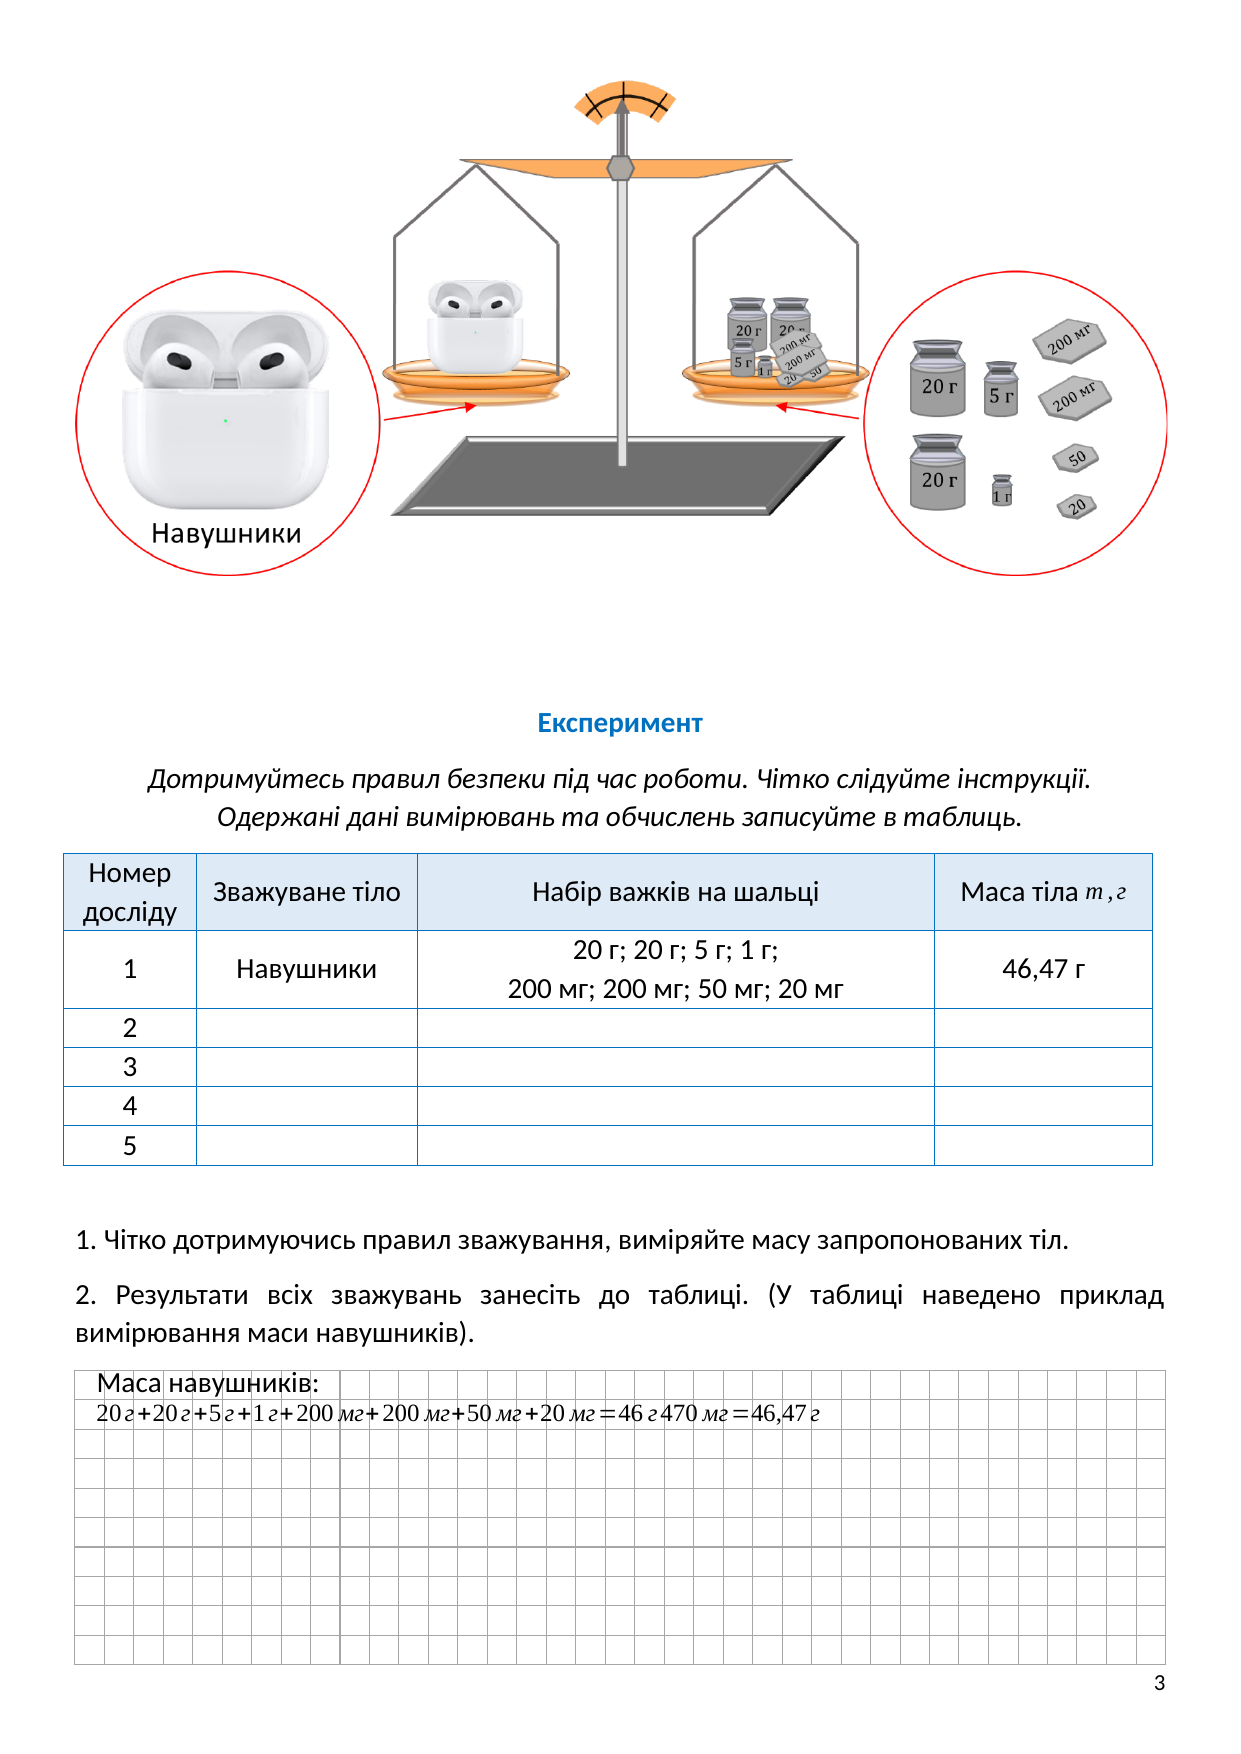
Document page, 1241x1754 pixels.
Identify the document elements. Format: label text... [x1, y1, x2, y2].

table_cell [399, 1489, 428, 1517]
table_cell [517, 1489, 546, 1517]
table_cell [341, 1430, 369, 1458]
table_cell [282, 1400, 310, 1428]
table_cell [753, 1518, 782, 1546]
table_cell [370, 1518, 398, 1546]
table_cell [223, 1548, 251, 1576]
table_cell [197, 1009, 417, 1047]
table_cell [193, 1548, 222, 1576]
table_cell [842, 1577, 870, 1605]
table_cell [576, 1606, 605, 1635]
table_cell [105, 1518, 133, 1546]
table_cell [783, 1489, 811, 1517]
table_cell [871, 1548, 900, 1576]
table_cell [134, 1548, 163, 1576]
table_cell [1048, 1636, 1076, 1664]
table_cell [842, 1489, 870, 1517]
table_header [871, 1371, 900, 1399]
table_cell [930, 1430, 958, 1458]
table_cell [959, 1459, 988, 1487]
table_cell [783, 1548, 811, 1576]
text 2. Результати всіх зважувань занесіть до таблиці. (У таблиці наведено приклад вимірювання маси навушників). [75, 1276, 1165, 1350]
table_cell 5 [64, 1126, 196, 1165]
table_cell [812, 1636, 841, 1664]
table_cell [959, 1518, 988, 1546]
table_cell [488, 1636, 516, 1664]
table_cell [311, 1459, 339, 1487]
table_cell [930, 1489, 958, 1517]
table_cell [635, 1489, 664, 1517]
table_cell [753, 1606, 782, 1635]
table_cell [930, 1606, 958, 1635]
table_cell [724, 1577, 752, 1605]
table_header [1019, 1371, 1047, 1399]
table_cell [223, 1430, 251, 1458]
table_cell [458, 1430, 487, 1458]
table_cell [842, 1400, 870, 1428]
table_cell [871, 1400, 900, 1428]
table_cell [635, 1577, 664, 1605]
table_header [1137, 1371, 1165, 1399]
table_cell [105, 1548, 133, 1576]
table_cell [252, 1518, 281, 1546]
table_header [193, 1371, 222, 1399]
table_cell [694, 1430, 723, 1458]
table_cell [1048, 1430, 1076, 1458]
table_cell [370, 1459, 398, 1487]
table_cell [1137, 1430, 1165, 1458]
table_cell 20 г; 20 г; 5 г; 1 г; 200 мг; 200 мг; 50 мг; 20 мг [418, 931, 934, 1008]
table_cell [871, 1430, 900, 1458]
table_cell [193, 1636, 222, 1664]
table_cell [282, 1636, 310, 1664]
table_cell [935, 1048, 1152, 1086]
table_cell [399, 1577, 428, 1605]
table_cell [370, 1548, 398, 1576]
table_cell [576, 1577, 605, 1605]
table_cell [783, 1518, 811, 1546]
table_cell [842, 1548, 870, 1576]
table_cell [901, 1430, 929, 1458]
table_cell [1137, 1606, 1165, 1635]
table_cell [458, 1577, 487, 1605]
table_cell [724, 1606, 752, 1635]
table_cell [694, 1606, 723, 1635]
table_cell [959, 1548, 988, 1576]
table_cell [341, 1400, 369, 1428]
text Експеримент [75, 704, 1165, 740]
table_cell [959, 1489, 988, 1517]
table_cell [223, 1606, 251, 1635]
table_cell [606, 1400, 634, 1428]
table_cell [812, 1400, 841, 1428]
table_cell [842, 1430, 870, 1458]
table_header [134, 1371, 163, 1399]
table_cell [223, 1489, 251, 1517]
table_cell [1137, 1489, 1165, 1517]
table_cell [783, 1459, 811, 1487]
table_cell [488, 1577, 516, 1605]
table_header [311, 1371, 339, 1399]
table_cell [164, 1606, 192, 1635]
table_cell [197, 1126, 417, 1165]
table_cell [341, 1489, 369, 1517]
text Одержані дані вимірювань та обчислень записуйте в таблиць. [75, 798, 1165, 834]
table_cell [1048, 1548, 1076, 1576]
table_cell [665, 1636, 693, 1664]
table_cell [547, 1459, 575, 1487]
table_cell [75, 1459, 104, 1487]
table_cell [665, 1577, 693, 1605]
table_header [694, 1371, 723, 1399]
table_cell [547, 1430, 575, 1458]
table_cell [1048, 1606, 1076, 1635]
table_cell [871, 1606, 900, 1635]
table_cell [901, 1577, 929, 1605]
table_cell [164, 1518, 192, 1546]
table_cell [1077, 1636, 1106, 1664]
table_cell [935, 1126, 1152, 1165]
table_cell [458, 1489, 487, 1517]
table_cell [311, 1489, 339, 1517]
table_cell [724, 1430, 752, 1458]
table_cell [842, 1636, 870, 1664]
table_cell [1048, 1459, 1076, 1487]
table_cell [164, 1636, 192, 1664]
table_cell [694, 1577, 723, 1605]
table_cell [193, 1606, 222, 1635]
table_cell [871, 1459, 900, 1487]
table_cell [635, 1518, 664, 1546]
text 1. Чітко дотримуючись правил зважування, виміряйте масу запропонованих тіл. [75, 1221, 1165, 1256]
table_cell [134, 1430, 163, 1458]
table_cell [517, 1430, 546, 1458]
table_cell [458, 1636, 487, 1664]
table_cell [75, 1606, 104, 1635]
table_cell [429, 1430, 457, 1458]
table_cell [311, 1577, 339, 1605]
table_cell [1019, 1636, 1047, 1664]
table_cell [1077, 1459, 1106, 1487]
table_cell [842, 1459, 870, 1487]
table_cell [252, 1606, 281, 1635]
table_cell [399, 1518, 428, 1546]
table_cell [252, 1577, 281, 1605]
table_cell [989, 1518, 1018, 1546]
table_cell [635, 1459, 664, 1487]
table_cell [282, 1606, 310, 1635]
table_cell [606, 1459, 634, 1487]
table_cell [665, 1489, 693, 1517]
table_header [1107, 1371, 1136, 1399]
table_cell [1019, 1548, 1047, 1576]
table_cell [311, 1606, 339, 1635]
table_cell [753, 1489, 782, 1517]
table_header [1077, 1371, 1106, 1399]
table_cell 1 [64, 931, 196, 1008]
table_cell [418, 1087, 934, 1125]
table_cell [665, 1459, 693, 1487]
table_cell [1107, 1400, 1136, 1428]
table_header [370, 1371, 398, 1399]
table_cell [547, 1518, 575, 1546]
table_cell [935, 1087, 1152, 1125]
table_cell [842, 1606, 870, 1635]
table_cell [576, 1518, 605, 1546]
table_cell [399, 1606, 428, 1635]
table_header [252, 1371, 281, 1399]
table_cell [341, 1548, 369, 1576]
table_cell [197, 1048, 417, 1086]
table_cell [517, 1636, 546, 1664]
table_header [753, 1371, 782, 1399]
table_cell [75, 1636, 104, 1664]
table_header [517, 1371, 546, 1399]
table_cell [1048, 1577, 1076, 1605]
table_header [341, 1371, 369, 1399]
table_cell [635, 1636, 664, 1664]
picture [75, 75, 1168, 576]
table_cell [783, 1400, 811, 1428]
table_cell [1137, 1548, 1165, 1576]
table_cell [252, 1548, 281, 1576]
table_cell [901, 1459, 929, 1487]
table_cell [842, 1518, 870, 1546]
table_cell [989, 1577, 1018, 1605]
table_cell [576, 1459, 605, 1487]
table_cell [665, 1400, 693, 1428]
table_cell [1137, 1400, 1165, 1428]
table_header [458, 1371, 487, 1399]
table_cell [1137, 1577, 1165, 1605]
table_cell [871, 1636, 900, 1664]
table_cell [547, 1636, 575, 1664]
table_cell [1107, 1577, 1136, 1605]
table_cell [753, 1577, 782, 1605]
table_cell [75, 1577, 104, 1605]
table_cell [418, 1126, 934, 1165]
table_cell [105, 1489, 133, 1517]
table_cell [105, 1400, 133, 1428]
table_cell [547, 1606, 575, 1635]
table_cell [105, 1606, 133, 1635]
table_cell [694, 1459, 723, 1487]
table_cell [694, 1548, 723, 1576]
table_cell [694, 1636, 723, 1664]
table_cell [930, 1400, 958, 1428]
table_cell [164, 1459, 192, 1487]
table_header [606, 1371, 634, 1399]
table_cell [812, 1577, 841, 1605]
table_cell [901, 1636, 929, 1664]
table_cell [488, 1400, 516, 1428]
table_cell [871, 1577, 900, 1605]
table_header [959, 1371, 988, 1399]
table_cell [105, 1577, 133, 1605]
table_cell [812, 1606, 841, 1635]
table_cell [871, 1518, 900, 1546]
table_cell [901, 1489, 929, 1517]
table_cell [1077, 1430, 1106, 1458]
table_cell [223, 1636, 251, 1664]
table_cell [418, 1009, 934, 1047]
table_cell [753, 1548, 782, 1576]
table_cell [1077, 1606, 1106, 1635]
table_cell [665, 1518, 693, 1546]
table_cell [223, 1518, 251, 1546]
table_header [223, 1371, 251, 1399]
table_header [724, 1371, 752, 1399]
table_cell [458, 1606, 487, 1635]
table_cell [606, 1606, 634, 1635]
table_cell [134, 1489, 163, 1517]
table_cell [134, 1400, 163, 1428]
table_cell [341, 1606, 369, 1635]
table_cell [282, 1430, 310, 1458]
table_cell [399, 1548, 428, 1576]
table_cell [547, 1489, 575, 1517]
table_cell [429, 1606, 457, 1635]
table_cell [576, 1430, 605, 1458]
table_cell [134, 1636, 163, 1664]
table_cell [1048, 1489, 1076, 1517]
table_header [75, 1371, 104, 1399]
table_header [901, 1371, 929, 1399]
table_cell [429, 1577, 457, 1605]
table_cell [134, 1518, 163, 1546]
table_cell [930, 1636, 958, 1664]
table_cell [1137, 1636, 1165, 1664]
table_cell [488, 1518, 516, 1546]
table_cell [606, 1548, 634, 1576]
table_cell [429, 1636, 457, 1664]
table_cell [665, 1548, 693, 1576]
table_cell [197, 1087, 417, 1125]
table_cell [989, 1489, 1018, 1517]
table_cell [399, 1636, 428, 1664]
table_cell [418, 1048, 934, 1086]
table_cell [1137, 1518, 1165, 1546]
table_cell [812, 1489, 841, 1517]
table_cell [635, 1606, 664, 1635]
table_cell [989, 1636, 1018, 1664]
table_cell [75, 1430, 104, 1458]
table_cell [134, 1577, 163, 1605]
table_cell [370, 1489, 398, 1517]
table_cell [753, 1400, 782, 1428]
table_cell [223, 1400, 251, 1428]
table_cell [282, 1459, 310, 1487]
table_cell [783, 1430, 811, 1458]
table_cell [458, 1400, 487, 1428]
table_cell [753, 1636, 782, 1664]
table_cell [1107, 1636, 1136, 1664]
table_cell [429, 1489, 457, 1517]
table_cell [370, 1577, 398, 1605]
table_cell [576, 1400, 605, 1428]
table_cell [164, 1489, 192, 1517]
table_cell [193, 1577, 222, 1605]
table_cell [429, 1400, 457, 1428]
table_cell [989, 1459, 1018, 1487]
table_cell [193, 1518, 222, 1546]
table_cell [959, 1606, 988, 1635]
text Дотримуйтесь правил безпеки під час роботи. Чітко слідуйте інструкції. [75, 760, 1165, 795]
table_cell [105, 1430, 133, 1458]
table_cell [959, 1430, 988, 1458]
table_header [930, 1371, 958, 1399]
table_cell [1019, 1489, 1047, 1517]
table_cell [753, 1430, 782, 1458]
table_cell [399, 1459, 428, 1487]
table_cell [1107, 1548, 1136, 1576]
table_cell [370, 1430, 398, 1458]
table_cell [606, 1489, 634, 1517]
table_cell [901, 1400, 929, 1428]
table_cell [724, 1518, 752, 1546]
table_cell [1107, 1489, 1136, 1517]
table_cell [164, 1577, 192, 1605]
table_cell [547, 1577, 575, 1605]
table_cell [429, 1518, 457, 1546]
table_cell [871, 1489, 900, 1517]
table_cell [901, 1548, 929, 1576]
table_header [399, 1371, 428, 1399]
table_cell [989, 1548, 1018, 1576]
table_header [989, 1371, 1018, 1399]
table_cell [341, 1518, 369, 1546]
table_cell [488, 1459, 516, 1487]
table_cell [75, 1518, 104, 1546]
table_cell [989, 1400, 1018, 1428]
table_cell [282, 1548, 310, 1576]
table_cell [783, 1606, 811, 1635]
table_cell [311, 1430, 339, 1458]
table_cell [635, 1548, 664, 1576]
table_cell [665, 1606, 693, 1635]
table_header [842, 1371, 870, 1399]
table_cell [1048, 1400, 1076, 1428]
table_cell [223, 1459, 251, 1487]
table_cell [282, 1518, 310, 1546]
table_cell [488, 1548, 516, 1576]
table_header [576, 1371, 605, 1399]
table_header Зважуване тіло [197, 854, 417, 930]
table_cell [812, 1518, 841, 1546]
table_cell [134, 1459, 163, 1487]
table_cell [694, 1400, 723, 1428]
table_cell [989, 1606, 1018, 1635]
table_cell [252, 1489, 281, 1517]
table_cell [252, 1430, 281, 1458]
table_cell [576, 1636, 605, 1664]
table_cell [930, 1548, 958, 1576]
table_header [547, 1371, 575, 1399]
table_cell [1077, 1548, 1106, 1576]
table_cell [341, 1636, 369, 1664]
table_cell Навушники [197, 931, 417, 1008]
table_cell [370, 1636, 398, 1664]
table_cell [429, 1548, 457, 1576]
table_header Набір важків на шальці [418, 854, 934, 930]
table_cell [517, 1459, 546, 1487]
table_cell [252, 1636, 281, 1664]
table_cell [694, 1518, 723, 1546]
table_cell [399, 1400, 428, 1428]
table_header [282, 1371, 310, 1399]
table_cell [959, 1636, 988, 1664]
table_cell [282, 1577, 310, 1605]
table_cell [1019, 1577, 1047, 1605]
table_cell [458, 1518, 487, 1546]
table_header [1048, 1371, 1076, 1399]
table_cell [606, 1577, 634, 1605]
table_cell [1077, 1518, 1106, 1546]
table_cell [812, 1459, 841, 1487]
table_cell [606, 1636, 634, 1664]
table_cell [1137, 1459, 1165, 1487]
table_cell [193, 1400, 222, 1428]
table_cell [547, 1400, 575, 1428]
table_header [488, 1371, 516, 1399]
table_cell [812, 1430, 841, 1458]
table_cell [724, 1489, 752, 1517]
table_cell [311, 1400, 339, 1428]
table_cell [635, 1430, 664, 1458]
table_cell [1077, 1577, 1106, 1605]
table_cell [783, 1577, 811, 1605]
table_cell [341, 1577, 369, 1605]
table_cell [724, 1400, 752, 1428]
table_cell [105, 1459, 133, 1487]
table_cell [930, 1577, 958, 1605]
table_cell [134, 1606, 163, 1635]
table_cell [1019, 1430, 1047, 1458]
table_cell [1107, 1606, 1136, 1635]
table_cell [193, 1489, 222, 1517]
table_cell [458, 1548, 487, 1576]
table_cell [1107, 1430, 1136, 1458]
table_cell [193, 1430, 222, 1458]
table_cell [1077, 1489, 1106, 1517]
table_cell [547, 1548, 575, 1576]
table_cell [1107, 1518, 1136, 1546]
table_cell [930, 1459, 958, 1487]
table_cell [576, 1548, 605, 1576]
table_cell [311, 1636, 339, 1664]
table_cell 4 [64, 1087, 196, 1125]
table_cell [341, 1459, 369, 1487]
table_cell [517, 1400, 546, 1428]
table_cell [989, 1430, 1018, 1458]
table_cell [488, 1606, 516, 1635]
table_cell [959, 1400, 988, 1428]
table_header [812, 1371, 841, 1399]
table_cell [576, 1489, 605, 1517]
table_cell [635, 1400, 664, 1428]
table_cell [164, 1430, 192, 1458]
table_cell [959, 1577, 988, 1605]
table_cell [901, 1606, 929, 1635]
table_cell [901, 1518, 929, 1546]
table_cell [399, 1430, 428, 1458]
table_header [429, 1371, 457, 1399]
table_header [783, 1371, 811, 1399]
table_cell [724, 1636, 752, 1664]
table_cell [1019, 1400, 1047, 1428]
table_cell [488, 1489, 516, 1517]
table_header Номер досліду [64, 854, 196, 930]
table_header [665, 1371, 693, 1399]
table_cell [282, 1489, 310, 1517]
table_cell [370, 1400, 398, 1428]
table_cell [429, 1459, 457, 1487]
table_cell [164, 1400, 192, 1428]
table_cell [517, 1518, 546, 1546]
table_cell [783, 1636, 811, 1664]
table_cell [1107, 1459, 1136, 1487]
table_cell [1019, 1606, 1047, 1635]
table_cell 46,47 г [935, 931, 1152, 1008]
table_cell [252, 1400, 281, 1428]
table_cell [164, 1548, 192, 1576]
table_cell [1048, 1518, 1076, 1546]
table_cell [724, 1459, 752, 1487]
table_cell [724, 1548, 752, 1576]
table_cell [517, 1577, 546, 1605]
table_header Маса тіла [935, 854, 1152, 930]
table_header [105, 1371, 133, 1399]
table_cell [517, 1606, 546, 1635]
table_cell [488, 1430, 516, 1458]
table_cell [75, 1548, 104, 1576]
table_cell [1077, 1400, 1106, 1428]
table_cell [75, 1489, 104, 1517]
table_cell [753, 1459, 782, 1487]
table_header [164, 1371, 192, 1399]
table_header [635, 1371, 664, 1399]
table_cell 2 [64, 1009, 196, 1047]
table_cell [606, 1430, 634, 1458]
table_cell [1019, 1459, 1047, 1487]
table_cell [1019, 1518, 1047, 1546]
table_cell [606, 1518, 634, 1546]
table_cell [517, 1548, 546, 1576]
table_cell [311, 1548, 339, 1576]
table_cell [311, 1518, 339, 1546]
table_cell [812, 1548, 841, 1576]
table_cell [935, 1009, 1152, 1047]
table_cell [105, 1636, 133, 1664]
table_cell [458, 1459, 487, 1487]
table_cell 3 [64, 1048, 196, 1086]
table_cell [252, 1459, 281, 1487]
table_cell [75, 1400, 104, 1428]
table_cell [223, 1577, 251, 1605]
table_cell [665, 1430, 693, 1458]
table_cell [193, 1459, 222, 1487]
table_cell [694, 1489, 723, 1517]
table_cell [930, 1518, 958, 1546]
table_cell [370, 1606, 398, 1635]
